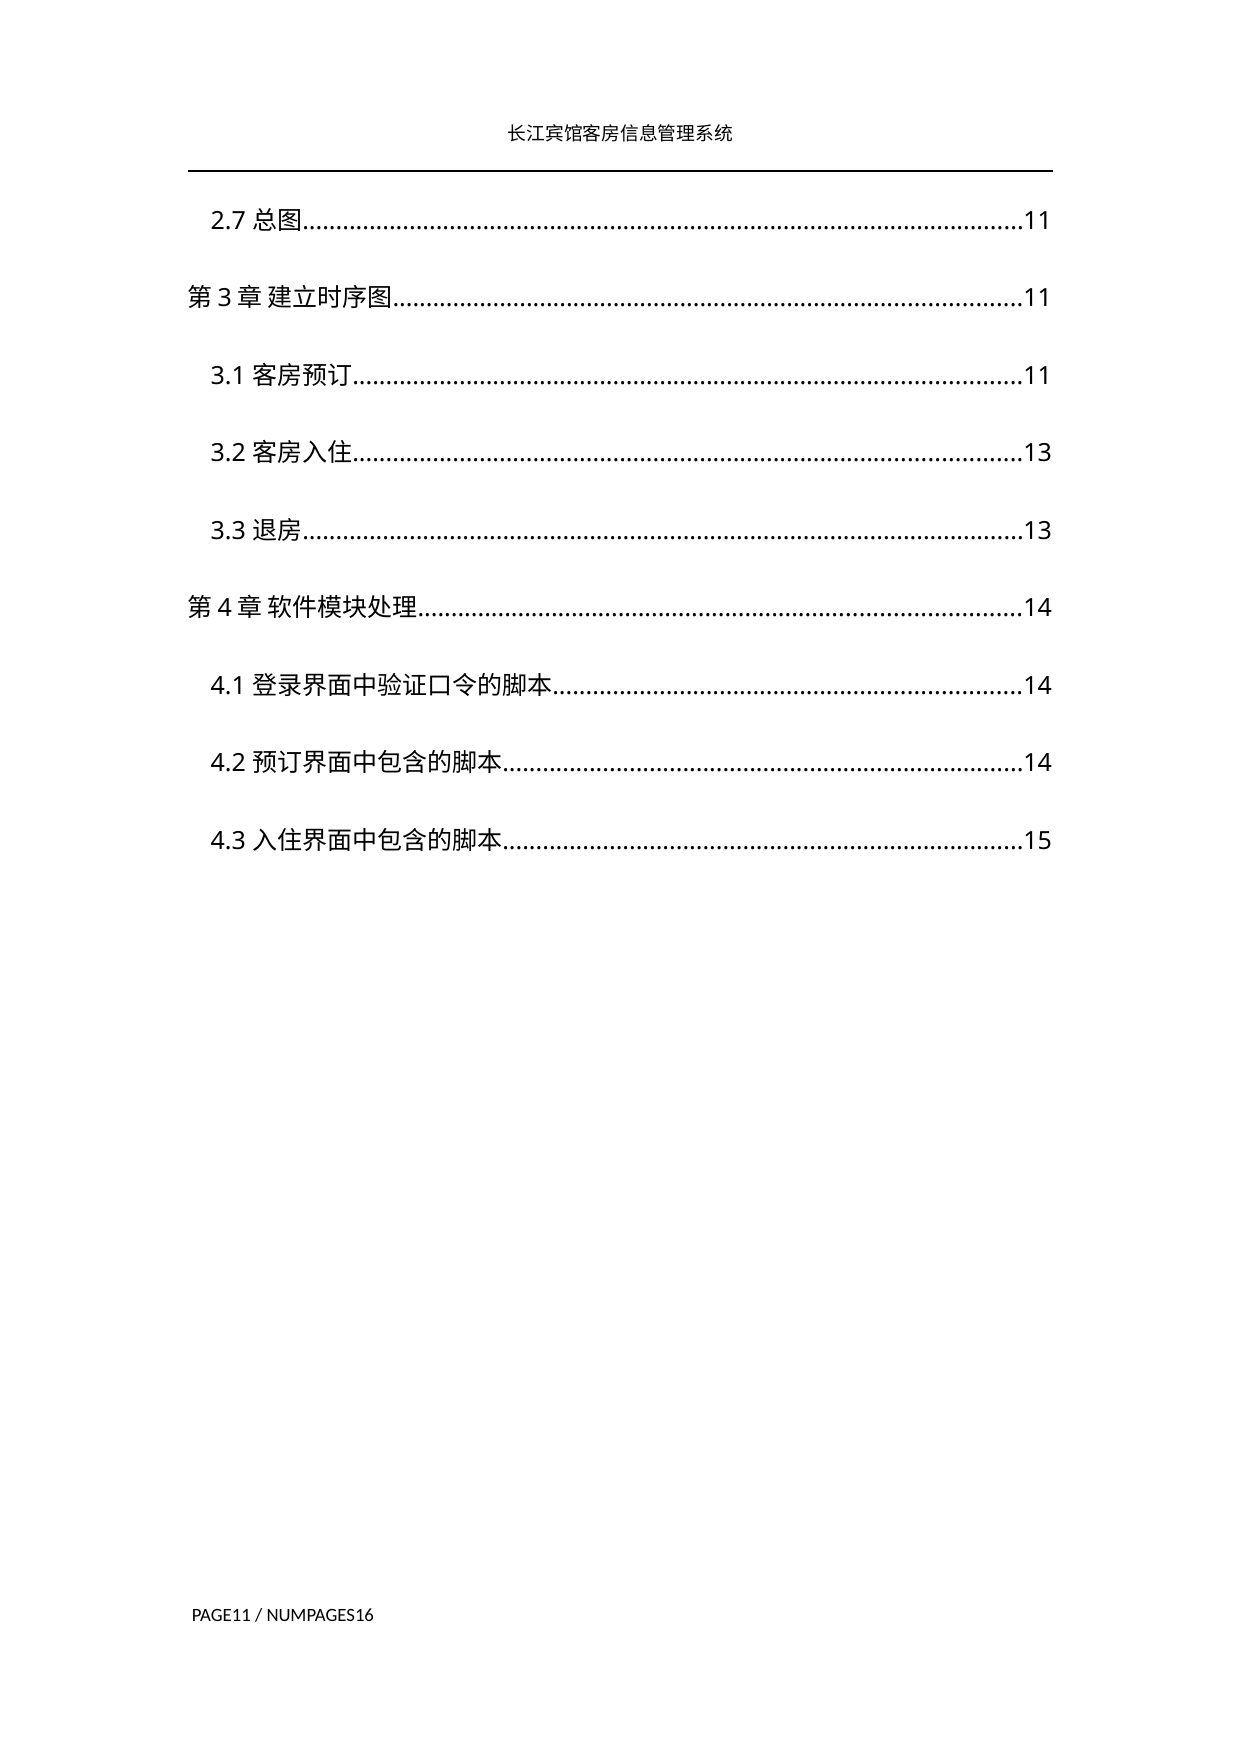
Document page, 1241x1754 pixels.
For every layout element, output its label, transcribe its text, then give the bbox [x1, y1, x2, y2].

text 4.1 登录界面中验证口令的脚本 14 [210, 651, 1053, 716]
text 3.2 客房入住 13 [210, 418, 1053, 483]
text 3.3 退房 13 [210, 496, 1053, 561]
text 第4章 软件模块处理 14 [187, 573, 1053, 638]
text 2.7 总图 11 [210, 186, 1053, 251]
text 4.2 预订界面中包含的脚本 14 [210, 728, 1053, 793]
text 4.3 入住界面中包含的脚本 15 [210, 806, 1053, 871]
text 第3章 建立时序图 11 [187, 263, 1053, 328]
text 3.1 客房预订 11 [210, 341, 1053, 406]
